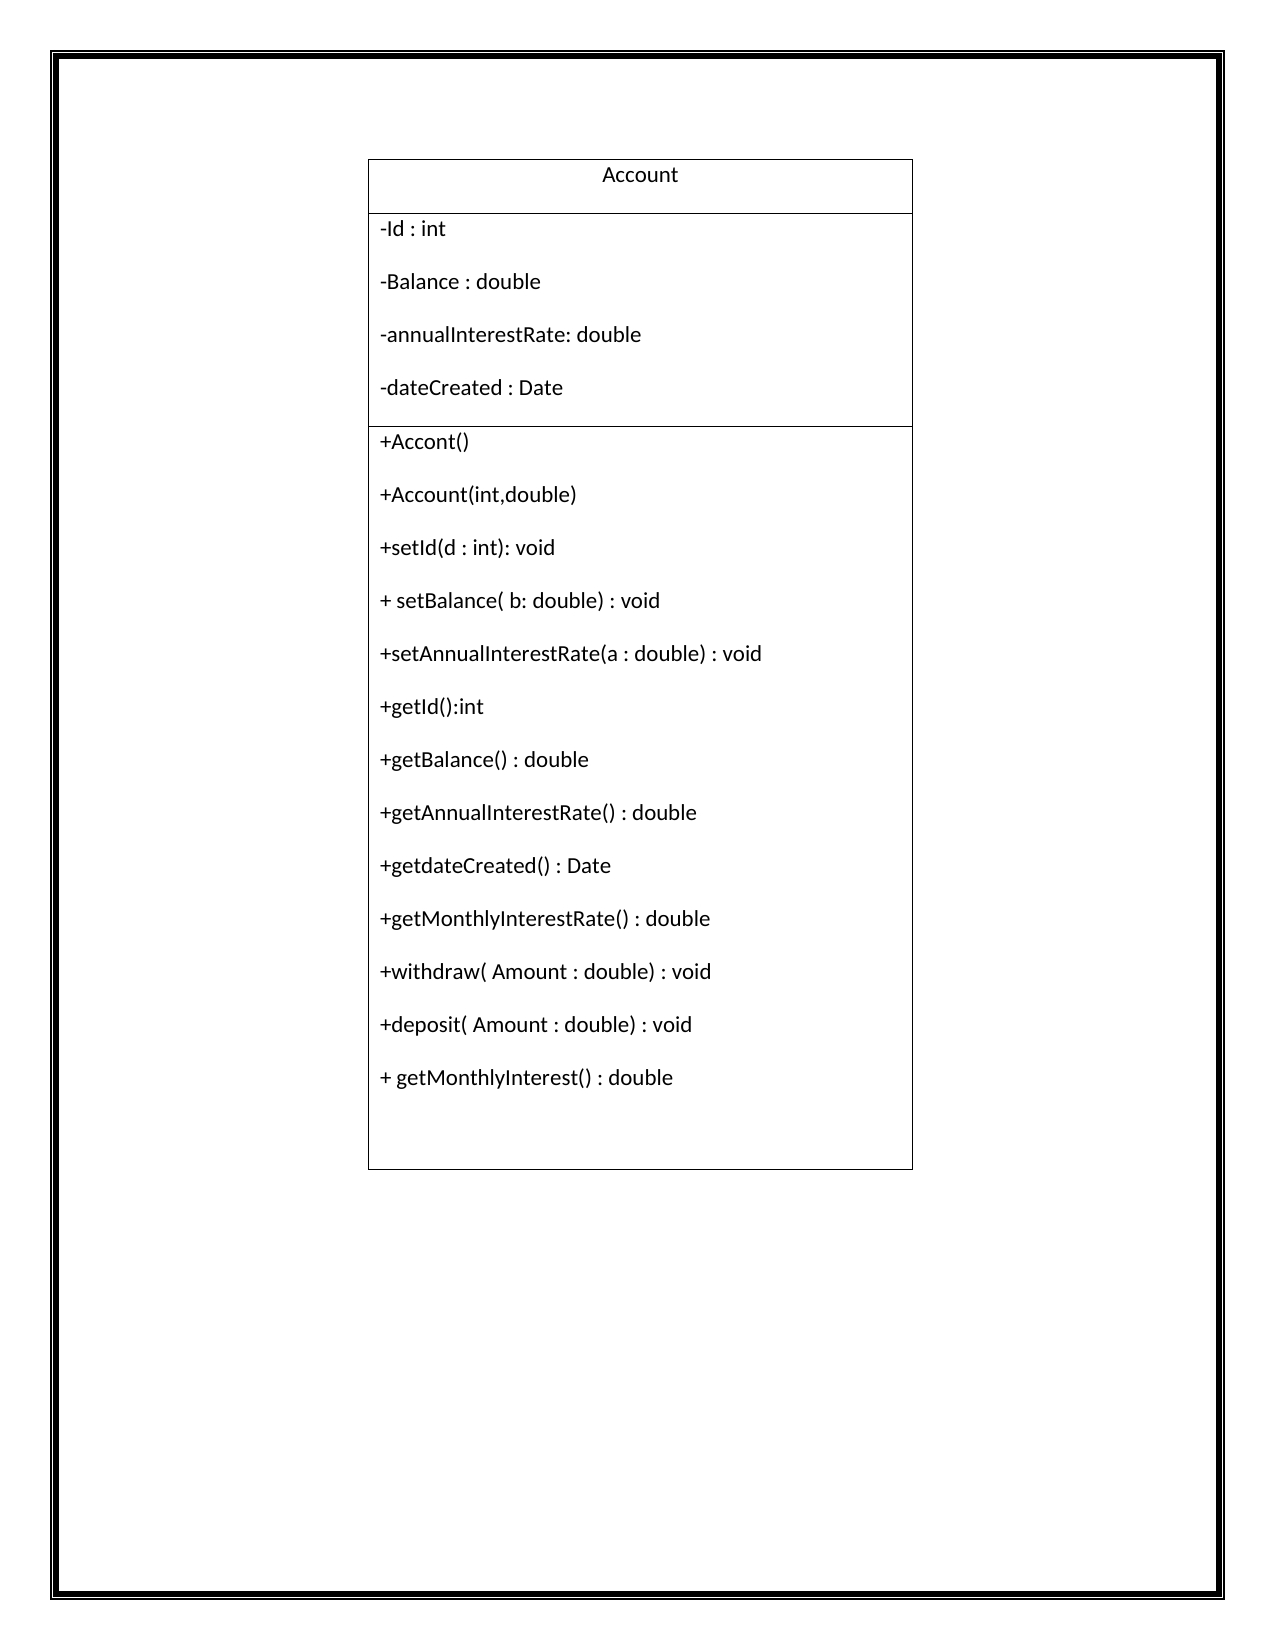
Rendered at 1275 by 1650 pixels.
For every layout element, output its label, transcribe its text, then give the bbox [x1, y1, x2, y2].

table_cell -Id : int -Balance : double -annualInterestRate: double -dateCreated : Date [369, 214, 912, 426]
table_header Account [369, 160, 912, 213]
table_cell +Accont() +Account(int,double) +setId(d : int): void + setBalance( b: double) : void +setAnnualInterestRate(a : double) : void +getId():int +getBalance() : double +getAnnualInterestRate() : double +getdateCreated() : Date +getMonthlyInterestRate() : double +withdraw( Amount : double) : void +deposit( Amount : double) : void + getMonthlyInterest() : double [369, 427, 912, 1169]
